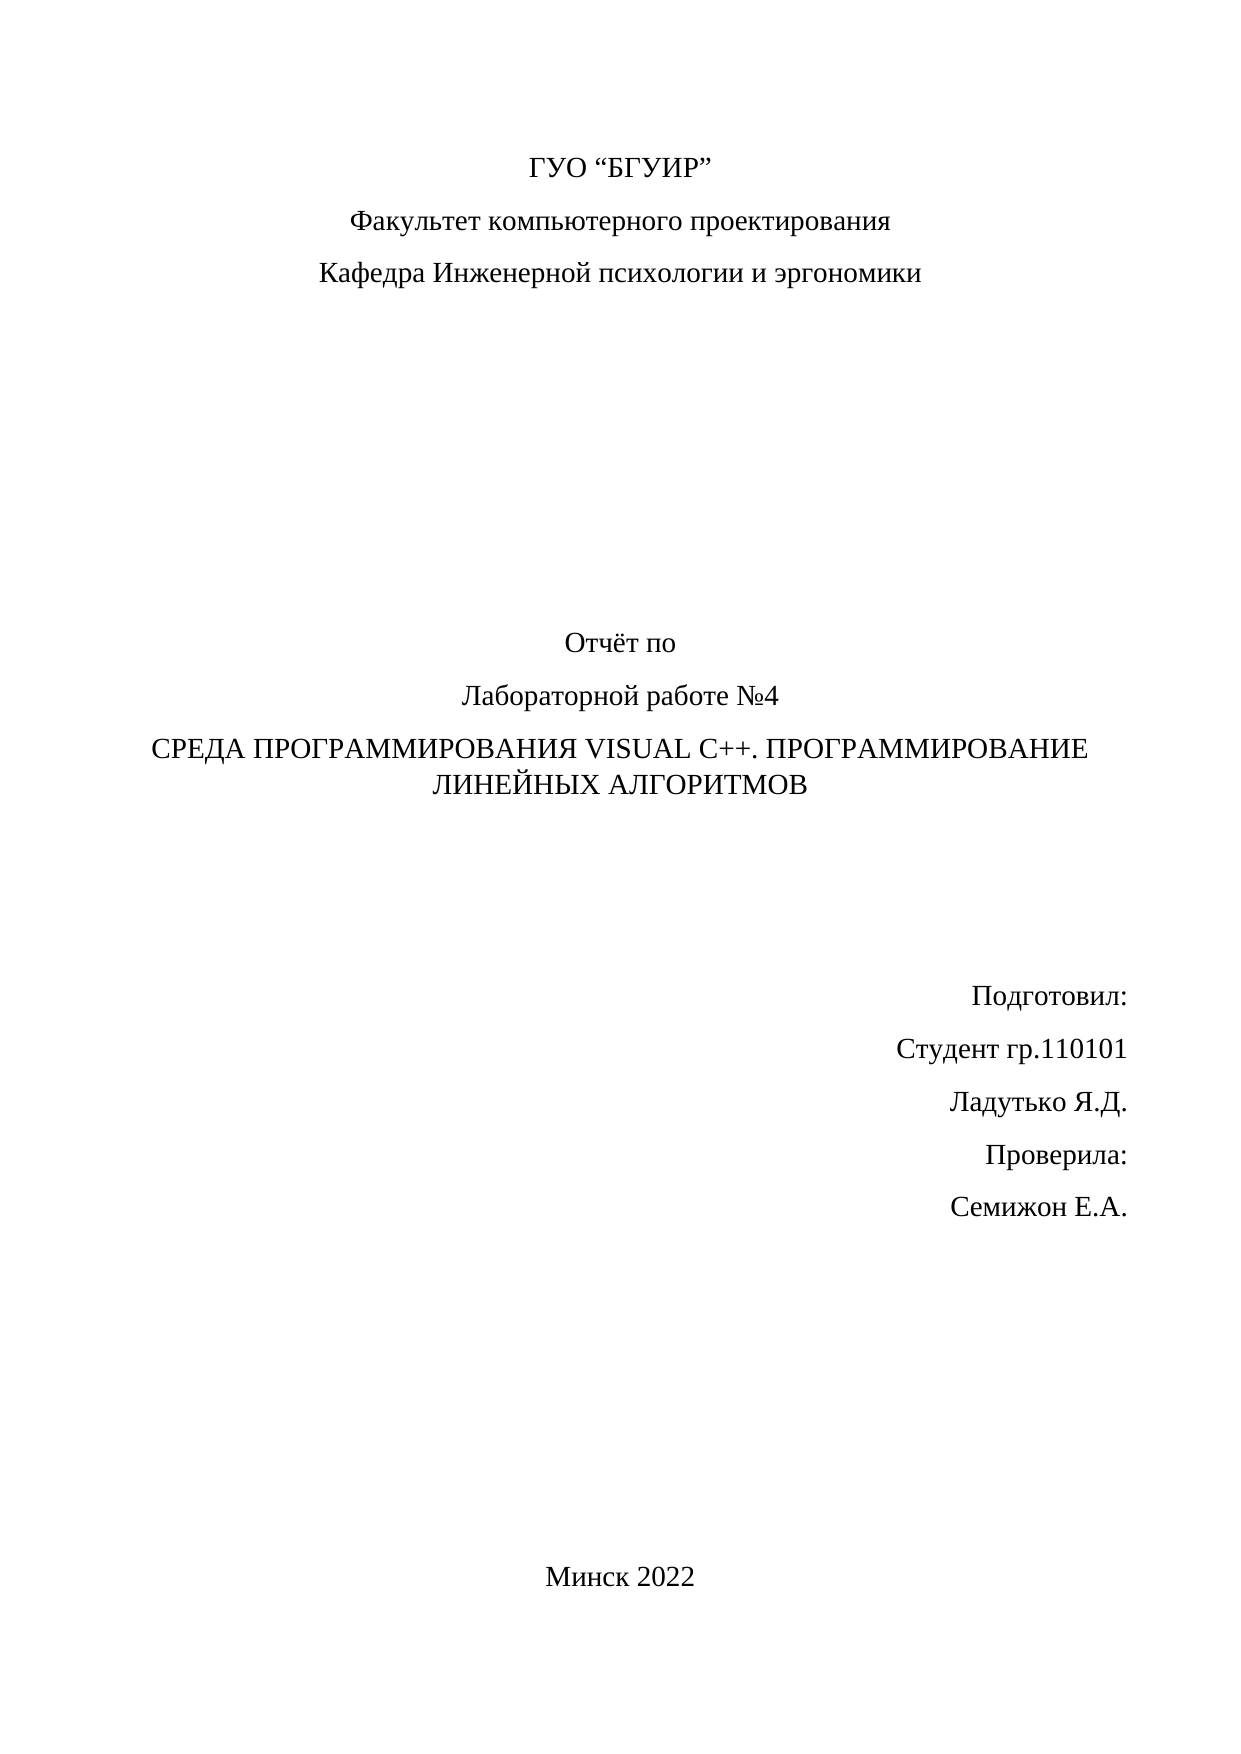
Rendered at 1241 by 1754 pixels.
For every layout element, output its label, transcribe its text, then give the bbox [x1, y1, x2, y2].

text Лабораторной работе №4 [112, 678, 1128, 712]
text Студент гр.110101 [112, 1031, 1128, 1065]
text Ладутько Я.Д. [112, 1084, 1128, 1117]
text СРЕДА ПРОГРАММИРОВАНИЯ VISUAL C++. ПРОГРАММИРОВАНИЕ ЛИНЕЙНЫХ АЛГОРИТМОВ [112, 731, 1128, 801]
text ГУО “БГУИР” [112, 150, 1128, 183]
text Семижон Е.А. [112, 1189, 1128, 1223]
text Кафедра Инженерной психологии и эргономики [112, 256, 1128, 289]
text Отчёт по [112, 625, 1128, 659]
text Факультет компьютерного проектирования [112, 203, 1128, 236]
text Подготовил: [112, 978, 1128, 1012]
text Проверила: [112, 1137, 1128, 1170]
text Минск 2022 [112, 1559, 1128, 1593]
